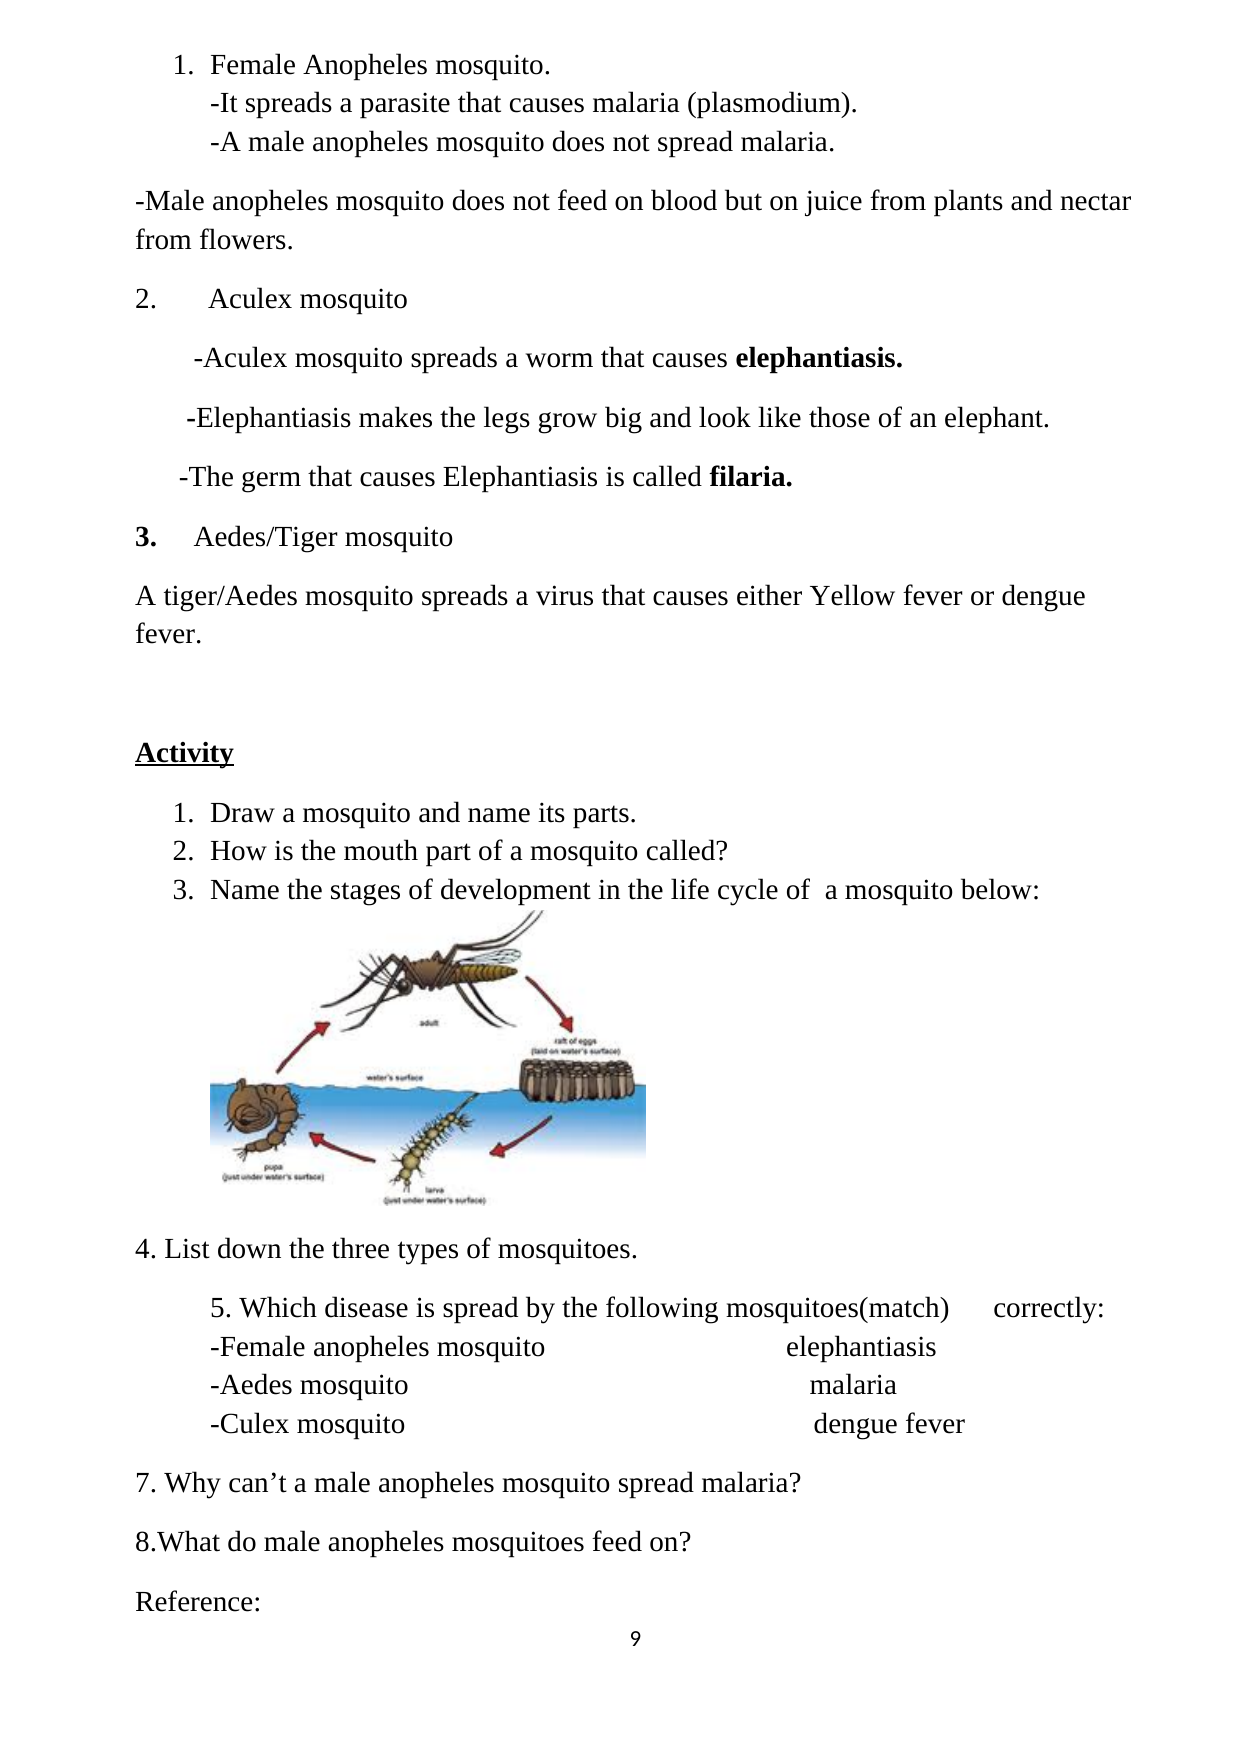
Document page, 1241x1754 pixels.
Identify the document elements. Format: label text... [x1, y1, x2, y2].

text Reference: [135, 1584, 1135, 1617]
text 8.What do male anopheles mosquitoes feed on? [135, 1524, 1135, 1558]
text 7. Why can’t a male anopheles mosquito spread malaria? [135, 1465, 1135, 1499]
text A tiger/Aedes mosquito spreads a virus that causes either Yellow fever or dengue fever. [135, 578, 1135, 650]
list -Culex mosquito dengue fever [210, 1406, 1135, 1439]
list -Aedes mosquito malaria [210, 1367, 1135, 1401]
list 5. Which disease is spread by the following mosquitoes(match) correctly: [210, 1290, 1135, 1324]
text 4. List down the three types of mosquitoes. [135, 1231, 1135, 1264]
text 2. Aculex mosquito [135, 281, 1135, 315]
text -Aculex mosquito spreads a worm that causes elephantiasis. [135, 341, 1135, 374]
list How is the mouth part of a mosquito called? [172, 833, 1135, 867]
list Name the stages of development in the life cycle of a mosquito below: [172, 872, 1135, 905]
text -Male anopheles mosquito does not feed on blood but on juice from plants and nectar from flowers. [135, 183, 1135, 255]
text -Elephantiasis makes the legs grow big and look like those of an elephant. [135, 400, 1135, 433]
text Activity [135, 735, 1135, 769]
list -It spreads a parasite that causes malaria (plasmodium). [210, 85, 1135, 119]
text -The germ that causes Elephantiasis is called filaria. [135, 459, 1135, 493]
picture [210, 910, 646, 1206]
text 3. Aedes/Tiger mosquito [135, 519, 1135, 552]
list Draw a mosquito and name its parts. [172, 795, 1135, 828]
list -A male anopheles mosquito does not spread malaria. [210, 124, 1135, 157]
list Female Anopheles mosquito. [172, 47, 1135, 80]
list -Female anopheles mosquito elephantiasis [210, 1329, 1135, 1362]
